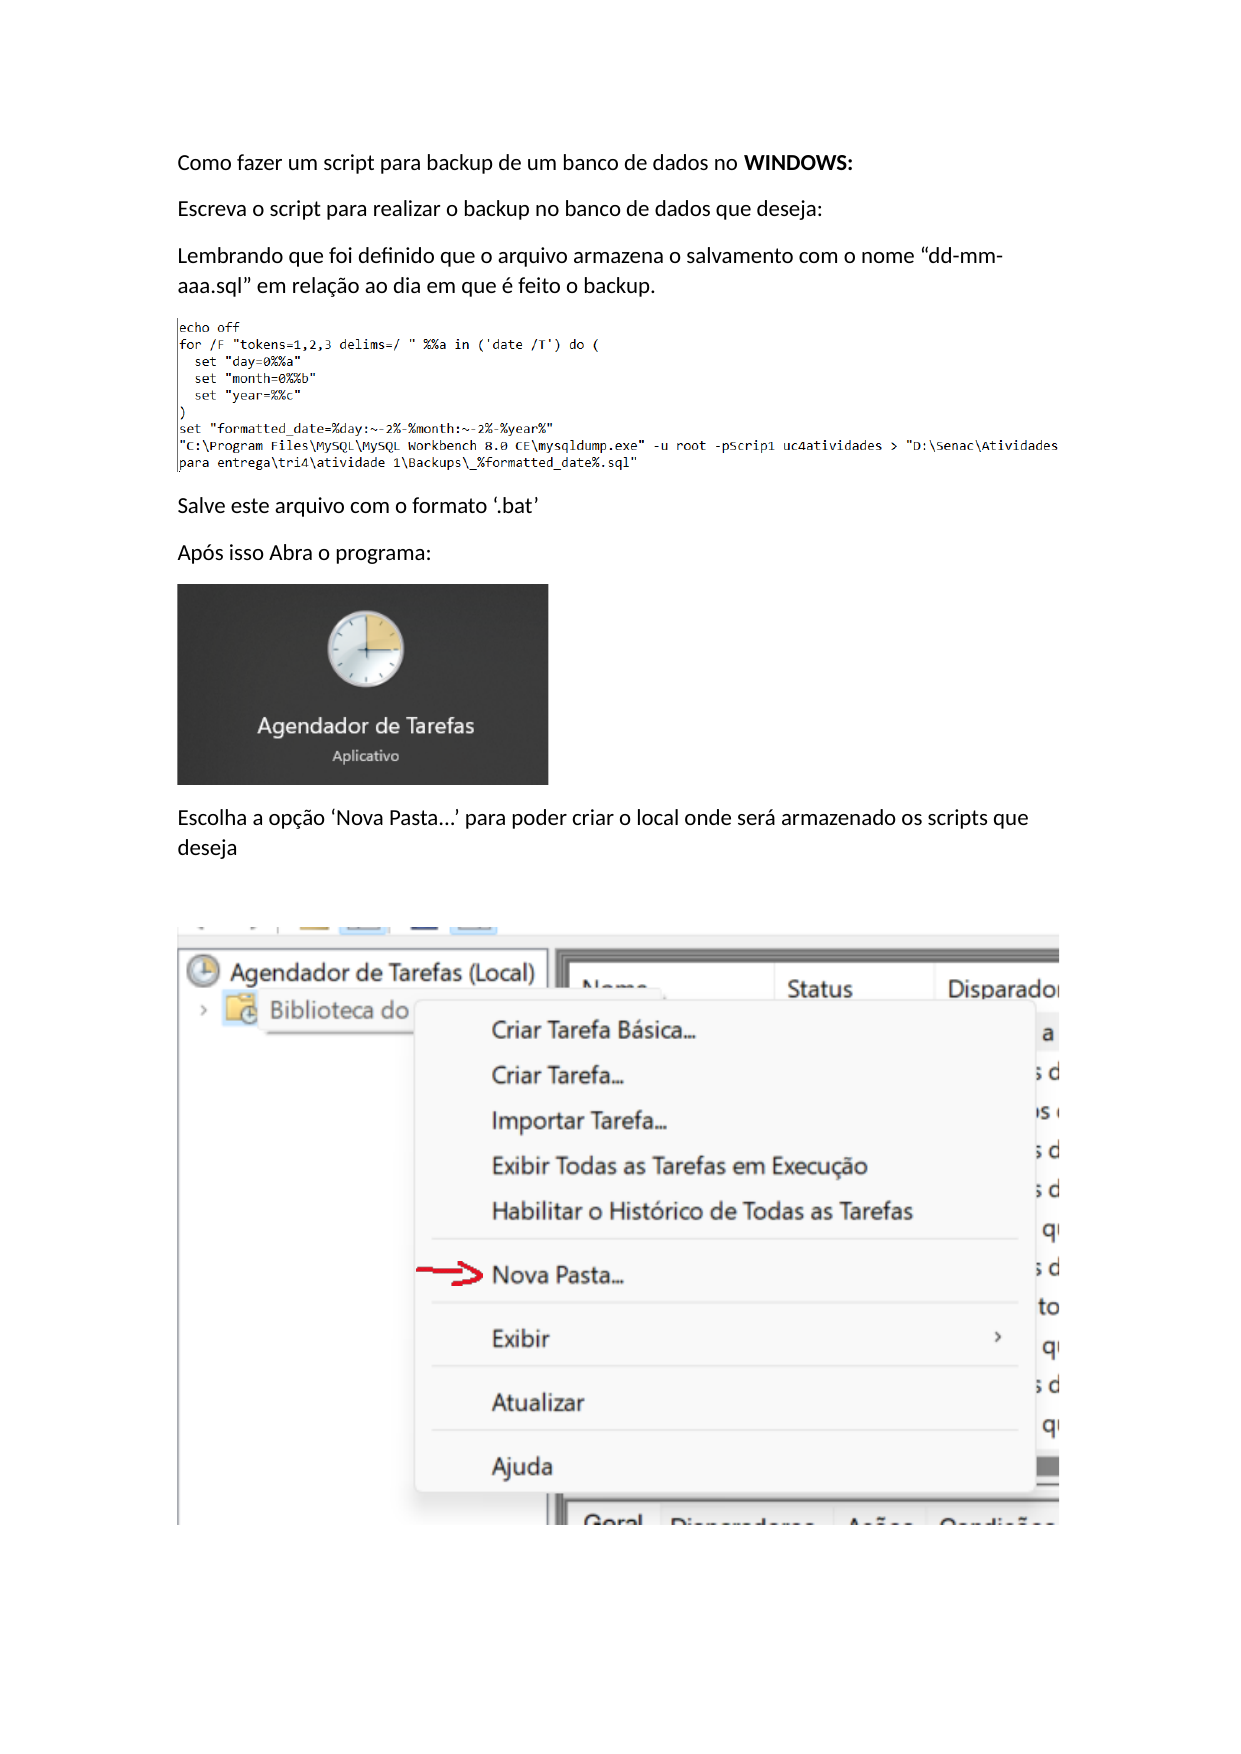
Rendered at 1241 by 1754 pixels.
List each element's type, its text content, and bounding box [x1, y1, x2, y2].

text Lembrando que foi definido que o arquivo armazena o salvamento com o nome “dd-mm-aaa.sql” em relação ao dia em que é feito o backup. [177, 241, 1063, 299]
picture [177, 318, 1063, 472]
text Após isso Abra o programa: [177, 538, 1063, 566]
text Escolha a opção ‘Nova Pasta...’ para poder criar o local onde será armazenado os scripts que deseja [177, 803, 1063, 862]
picture [177, 584, 549, 785]
text Salve este arquivo com o formato ‘.bat’ [177, 491, 1063, 519]
text Como fazer um script para backup de um banco de dados no WINDOWS: [177, 148, 1063, 176]
text Escreva o script para realizar o backup no banco de dados que deseja: [177, 194, 1063, 222]
picture [177, 927, 1060, 1525]
